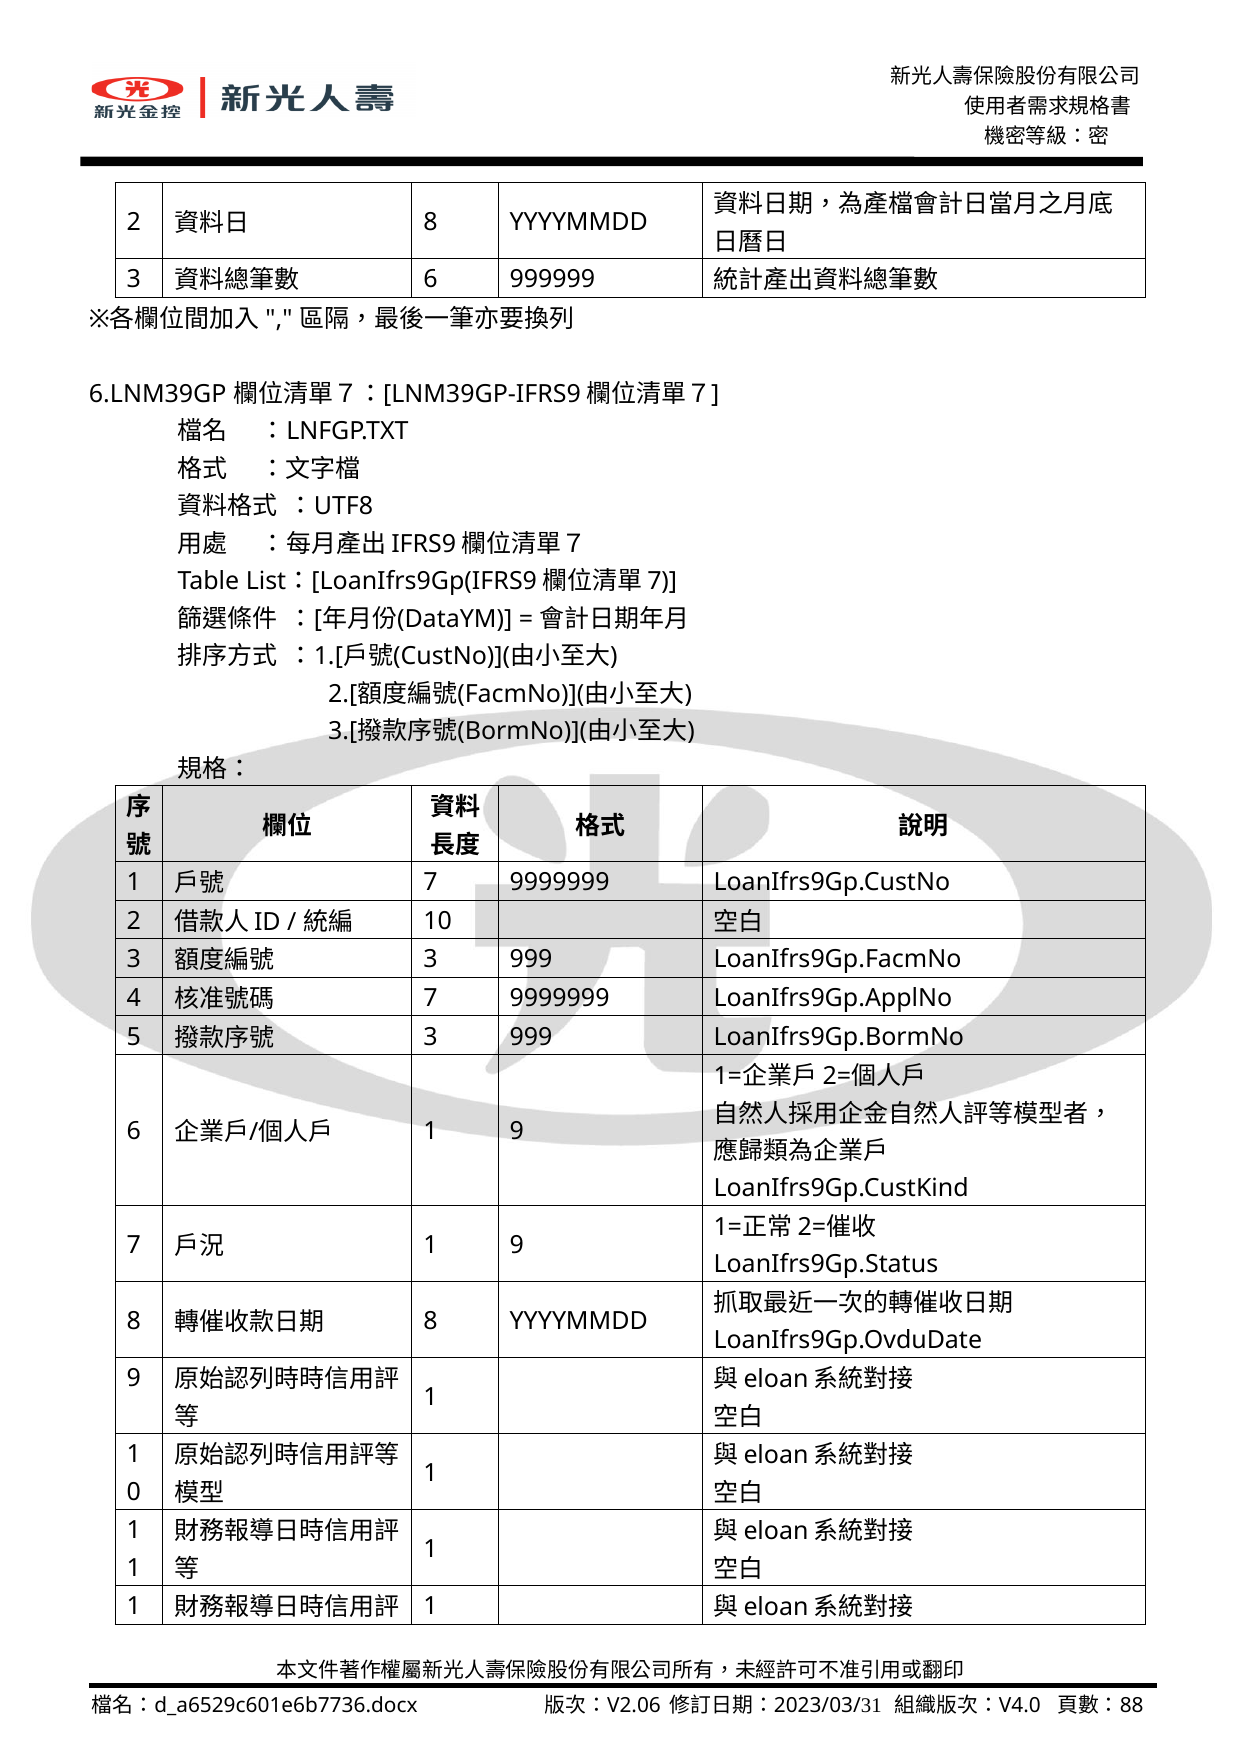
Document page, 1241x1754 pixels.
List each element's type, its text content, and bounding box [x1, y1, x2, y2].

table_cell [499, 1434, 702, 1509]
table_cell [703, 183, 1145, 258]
list 排序方式 ：1.[戶號(CustNo)](由小至大) [177, 635, 1152, 673]
text ※各欄位間加入 "," 區隔，最後一筆亦要換列 [89, 298, 1152, 335]
list 3.[撥款序號(BormNo)](由小至大) [328, 710, 1152, 748]
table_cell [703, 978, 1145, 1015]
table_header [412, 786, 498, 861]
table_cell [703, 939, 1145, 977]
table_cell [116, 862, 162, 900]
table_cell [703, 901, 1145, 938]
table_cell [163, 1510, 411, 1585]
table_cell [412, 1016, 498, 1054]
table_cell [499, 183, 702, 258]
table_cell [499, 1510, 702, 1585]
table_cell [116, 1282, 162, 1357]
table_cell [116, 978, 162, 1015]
text 6.LNM39GP 欄位清單７：[LNM39GP-IFRS9欄位清單７] [89, 373, 1152, 410]
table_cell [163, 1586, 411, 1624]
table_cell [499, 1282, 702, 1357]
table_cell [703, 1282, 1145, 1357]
list 規格： [177, 748, 1152, 785]
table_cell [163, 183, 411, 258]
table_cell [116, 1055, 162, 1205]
list 篩選條件 ：[年月份(DataYM)] = 會計日期年月 [177, 598, 1152, 635]
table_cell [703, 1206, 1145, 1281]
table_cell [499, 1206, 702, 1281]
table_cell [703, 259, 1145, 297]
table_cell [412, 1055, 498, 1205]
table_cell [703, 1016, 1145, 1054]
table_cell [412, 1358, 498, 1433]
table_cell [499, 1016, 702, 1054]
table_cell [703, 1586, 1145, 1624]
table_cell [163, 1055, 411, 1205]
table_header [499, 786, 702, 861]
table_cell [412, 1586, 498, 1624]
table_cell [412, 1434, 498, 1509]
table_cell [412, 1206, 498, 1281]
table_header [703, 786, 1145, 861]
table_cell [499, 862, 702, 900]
picture [91, 61, 417, 118]
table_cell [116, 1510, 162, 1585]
list 用處 ：每月產出IFRS9欄位清單７ [177, 523, 1152, 560]
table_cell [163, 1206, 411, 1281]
picture [25, 699, 328, 1152]
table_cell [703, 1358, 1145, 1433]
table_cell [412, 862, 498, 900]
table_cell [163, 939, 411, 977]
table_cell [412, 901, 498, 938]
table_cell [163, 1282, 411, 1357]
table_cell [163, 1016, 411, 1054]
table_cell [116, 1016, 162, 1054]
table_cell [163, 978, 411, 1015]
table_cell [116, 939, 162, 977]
list 2.[額度編號(FacmNo)](由小至大) [328, 673, 1152, 710]
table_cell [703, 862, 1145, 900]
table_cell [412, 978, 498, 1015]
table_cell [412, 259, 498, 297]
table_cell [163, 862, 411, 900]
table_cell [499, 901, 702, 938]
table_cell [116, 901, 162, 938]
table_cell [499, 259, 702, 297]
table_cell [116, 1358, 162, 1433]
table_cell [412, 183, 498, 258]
picture [1146, 699, 1215, 1152]
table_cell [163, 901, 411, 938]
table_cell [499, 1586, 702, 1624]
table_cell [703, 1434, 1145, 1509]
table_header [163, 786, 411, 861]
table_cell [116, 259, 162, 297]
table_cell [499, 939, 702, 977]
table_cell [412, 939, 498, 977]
list 檔名 ：LNFGP.TXT [177, 410, 1152, 448]
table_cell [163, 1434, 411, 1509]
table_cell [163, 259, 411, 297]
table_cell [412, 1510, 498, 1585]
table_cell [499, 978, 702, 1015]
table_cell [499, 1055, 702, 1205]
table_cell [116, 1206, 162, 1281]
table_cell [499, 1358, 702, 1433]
list 資料格式 ：UTF8 [177, 485, 1152, 523]
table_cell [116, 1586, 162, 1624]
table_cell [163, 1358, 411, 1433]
list Table List：[LoanIfrs9Gp(IFRS9欄位清單7)] [177, 560, 1152, 598]
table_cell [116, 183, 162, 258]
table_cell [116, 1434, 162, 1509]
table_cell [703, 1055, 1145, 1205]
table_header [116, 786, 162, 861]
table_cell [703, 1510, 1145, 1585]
list 格式 ：文字檔 [177, 448, 1152, 485]
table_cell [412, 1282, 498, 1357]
